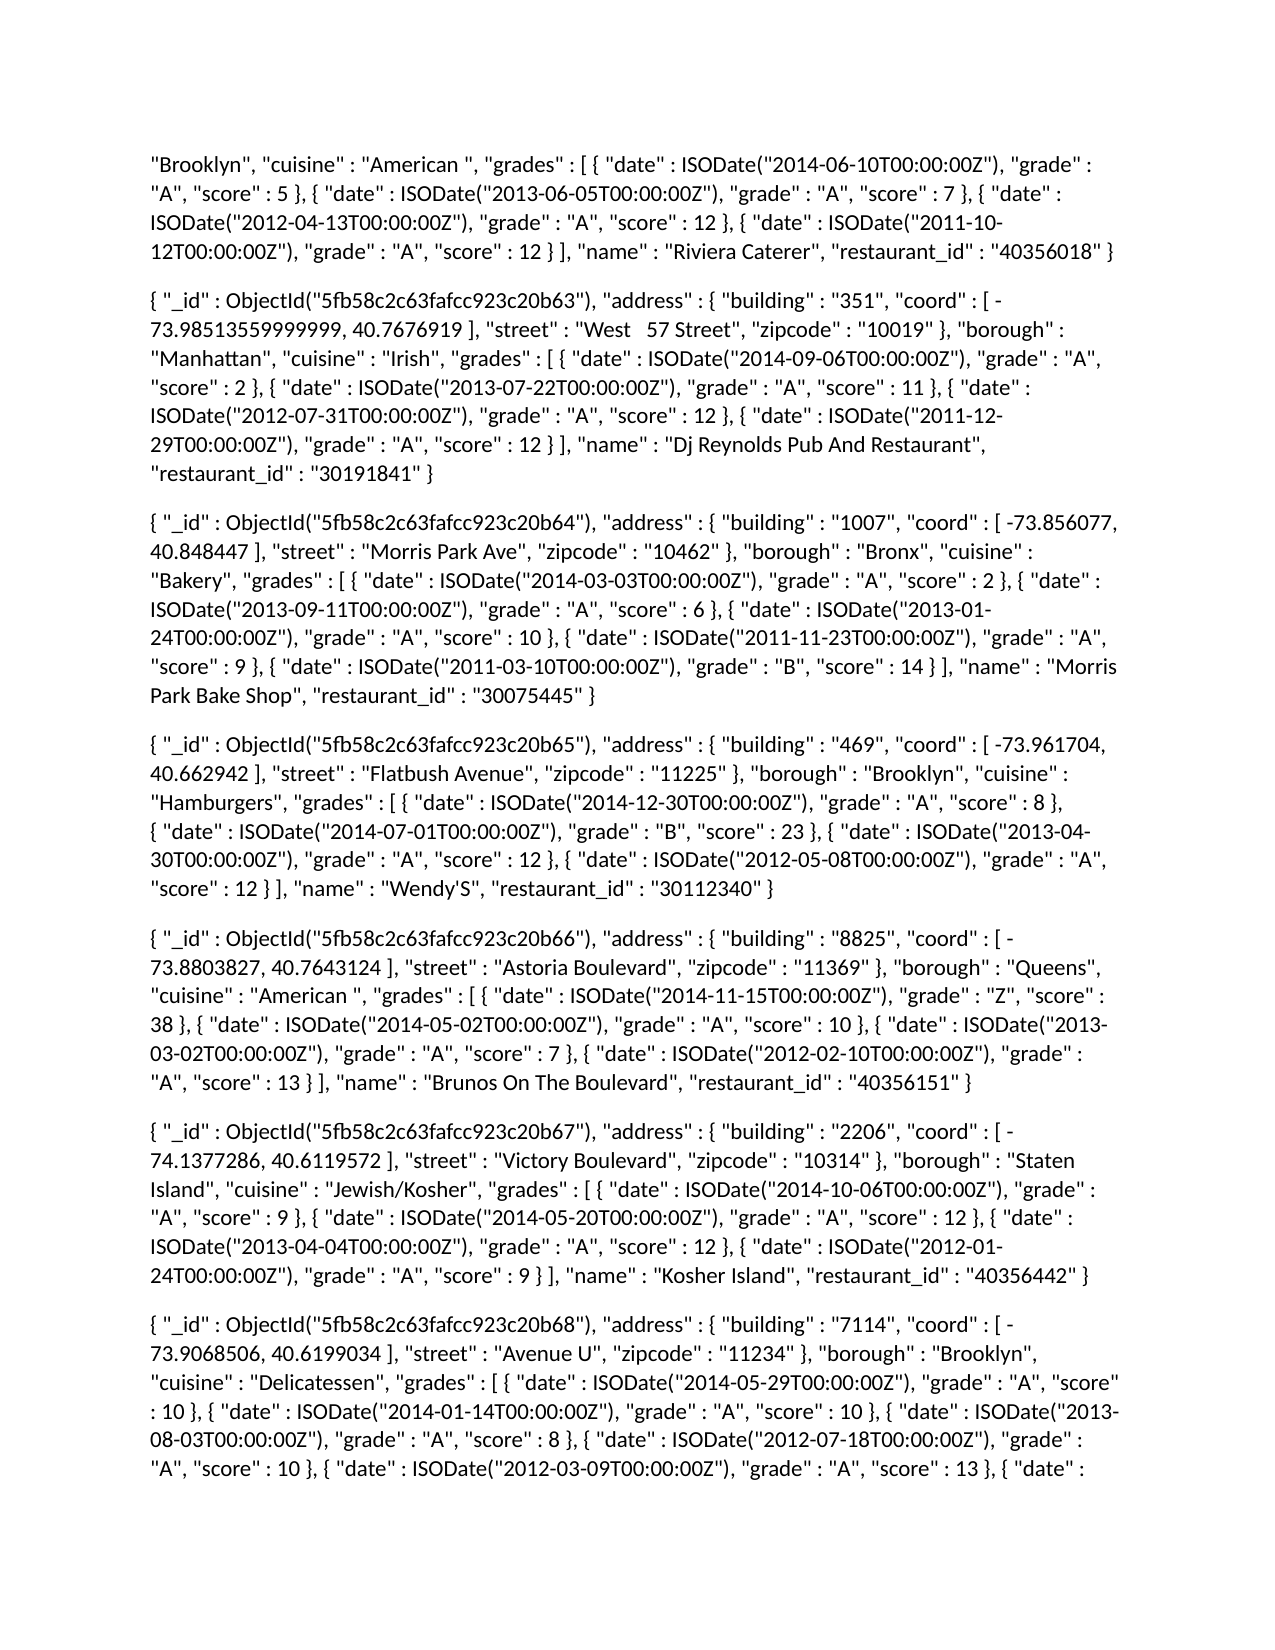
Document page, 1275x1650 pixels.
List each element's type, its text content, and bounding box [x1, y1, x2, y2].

text { "_id" : ObjectId("5fb58c2c63fafcc923c20b67"), "address" : { "building" : "2206", "coord" : [ -74.1377286, 40.6119572 ], "street" : "Victory Boulevard", "zipcode" : "10314" }, "borough" : "Staten Island", "cuisine" : "Jewish/Kosher", "grades" : [ { "date" : ISODate("2014-10-06T00:00:00Z"), "grade" : "A", "score" : 9 }, { "date" : ISODate("2014-05-20T00:00:00Z"), "grade" : "A", "score" : 12 }, { "date" : ISODate("2013-04-04T00:00:00Z"), "grade" : "A", "score" : 12 }, { "date" : ISODate("2012-01-24T00:00:00Z"), "grade" : "A", "score" : 9 } ], "name" : "Kosher Island", "restaurant_id" : "40356442" } [150, 1117, 1125, 1289]
text { "_id" : ObjectId("5fb58c2c63fafcc923c20b64"), "address" : { "building" : "1007", "coord" : [ -73.856077, 40.848447 ], "street" : "Morris Park Ave", "zipcode" : "10462" }, "borough" : "Bronx", "cuisine" : "Bakery", "grades" : [ { "date" : ISODate("2014-03-03T00:00:00Z"), "grade" : "A", "score" : 2 }, { "date" : ISODate("2013-09-11T00:00:00Z"), "grade" : "A", "score" : 6 }, { "date" : ISODate("2013-01-24T00:00:00Z"), "grade" : "A", "score" : 10 }, { "date" : ISODate("2011-11-23T00:00:00Z"), "grade" : "A", "score" : 9 }, { "date" : ISODate("2011-03-10T00:00:00Z"), "grade" : "B", "score" : 14 } ], "name" : "Morris Park Bake Shop", "restaurant_id" : "30075445" } [150, 508, 1125, 709]
text { "_id" : ObjectId("5fb58c2c63fafcc923c20b66"), "address" : { "building" : "8825", "coord" : [ -73.8803827, 40.7643124 ], "street" : "Astoria Boulevard", "zipcode" : "11369" }, "borough" : "Queens", "cuisine" : "American ", "grades" : [ { "date" : ISODate("2014-11-15T00:00:00Z"), "grade" : "Z", "score" : 38 }, { "date" : ISODate("2014-05-02T00:00:00Z"), "grade" : "A", "score" : 10 }, { "date" : ISODate("2013-03-02T00:00:00Z"), "grade" : "A", "score" : 7 }, { "date" : ISODate("2012-02-10T00:00:00Z"), "grade" : "A", "score" : 13 } ], "name" : "Brunos On The Boulevard", "restaurant_id" : "40356151" } [150, 923, 1125, 1096]
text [150, 1310, 1125, 1482]
text { "_id" : ObjectId("5fb58c2c63fafcc923c20b63"), "address" : { "building" : "351", "coord" : [ -73.98513559999999, 40.7676919 ], "street" : "West 57 Street", "zipcode" : "10019" }, "borough" : "Manhattan", "cuisine" : "Irish", "grades" : [ { "date" : ISODate("2014-09-06T00:00:00Z"), "grade" : "A", "score" : 2 }, { "date" : ISODate("2013-07-22T00:00:00Z"), "grade" : "A", "score" : 11 }, { "date" : ISODate("2012-07-31T00:00:00Z"), "grade" : "A", "score" : 12 }, { "date" : ISODate("2011-12-29T00:00:00Z"), "grade" : "A", "score" : 12 } ], "name" : "Dj Reynolds Pub And Restaurant", "restaurant_id" : "30191841" } [150, 286, 1125, 487]
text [150, 150, 1125, 265]
text { "_id" : ObjectId("5fb58c2c63fafcc923c20b65"), "address" : { "building" : "469", "coord" : [ -73.961704, 40.662942 ], "street" : "Flatbush Avenue", "zipcode" : "11225" }, "borough" : "Brooklyn", "cuisine" : "Hamburgers", "grades" : [ { "date" : ISODate("2014-12-30T00:00:00Z"), "grade" : "A", "score" : 8 }, { "date" : ISODate("2014-07-01T00:00:00Z"), "grade" : "B", "score" : 23 }, { "date" : ISODate("2013-04-30T00:00:00Z"), "grade" : "A", "score" : 12 }, { "date" : ISODate("2012-05-08T00:00:00Z"), "grade" : "A", "score" : 12 } ], "name" : "Wendy'S", "restaurant_id" : "30112340" } [150, 730, 1125, 902]
